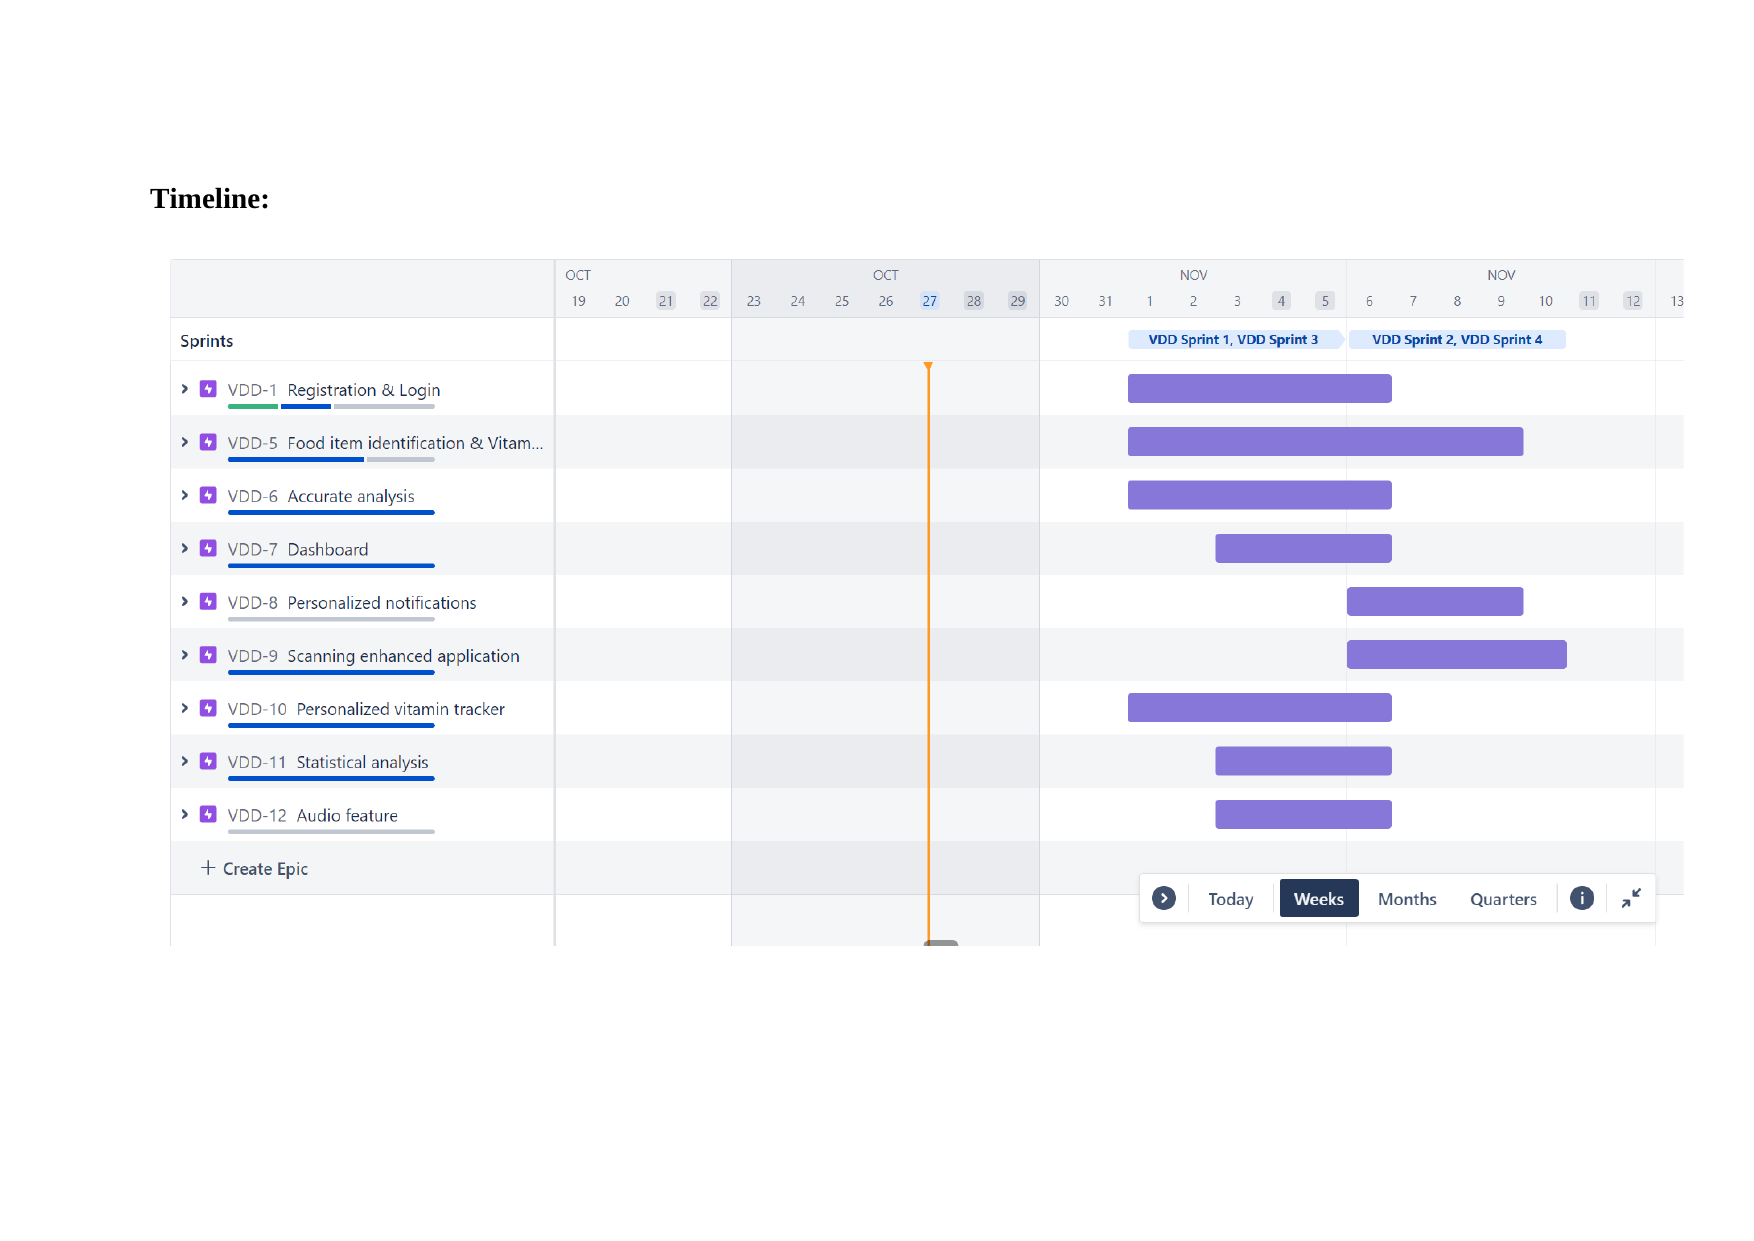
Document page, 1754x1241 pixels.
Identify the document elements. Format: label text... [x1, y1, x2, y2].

text Timeline: [150, 182, 1612, 215]
picture [150, 248, 1684, 946]
